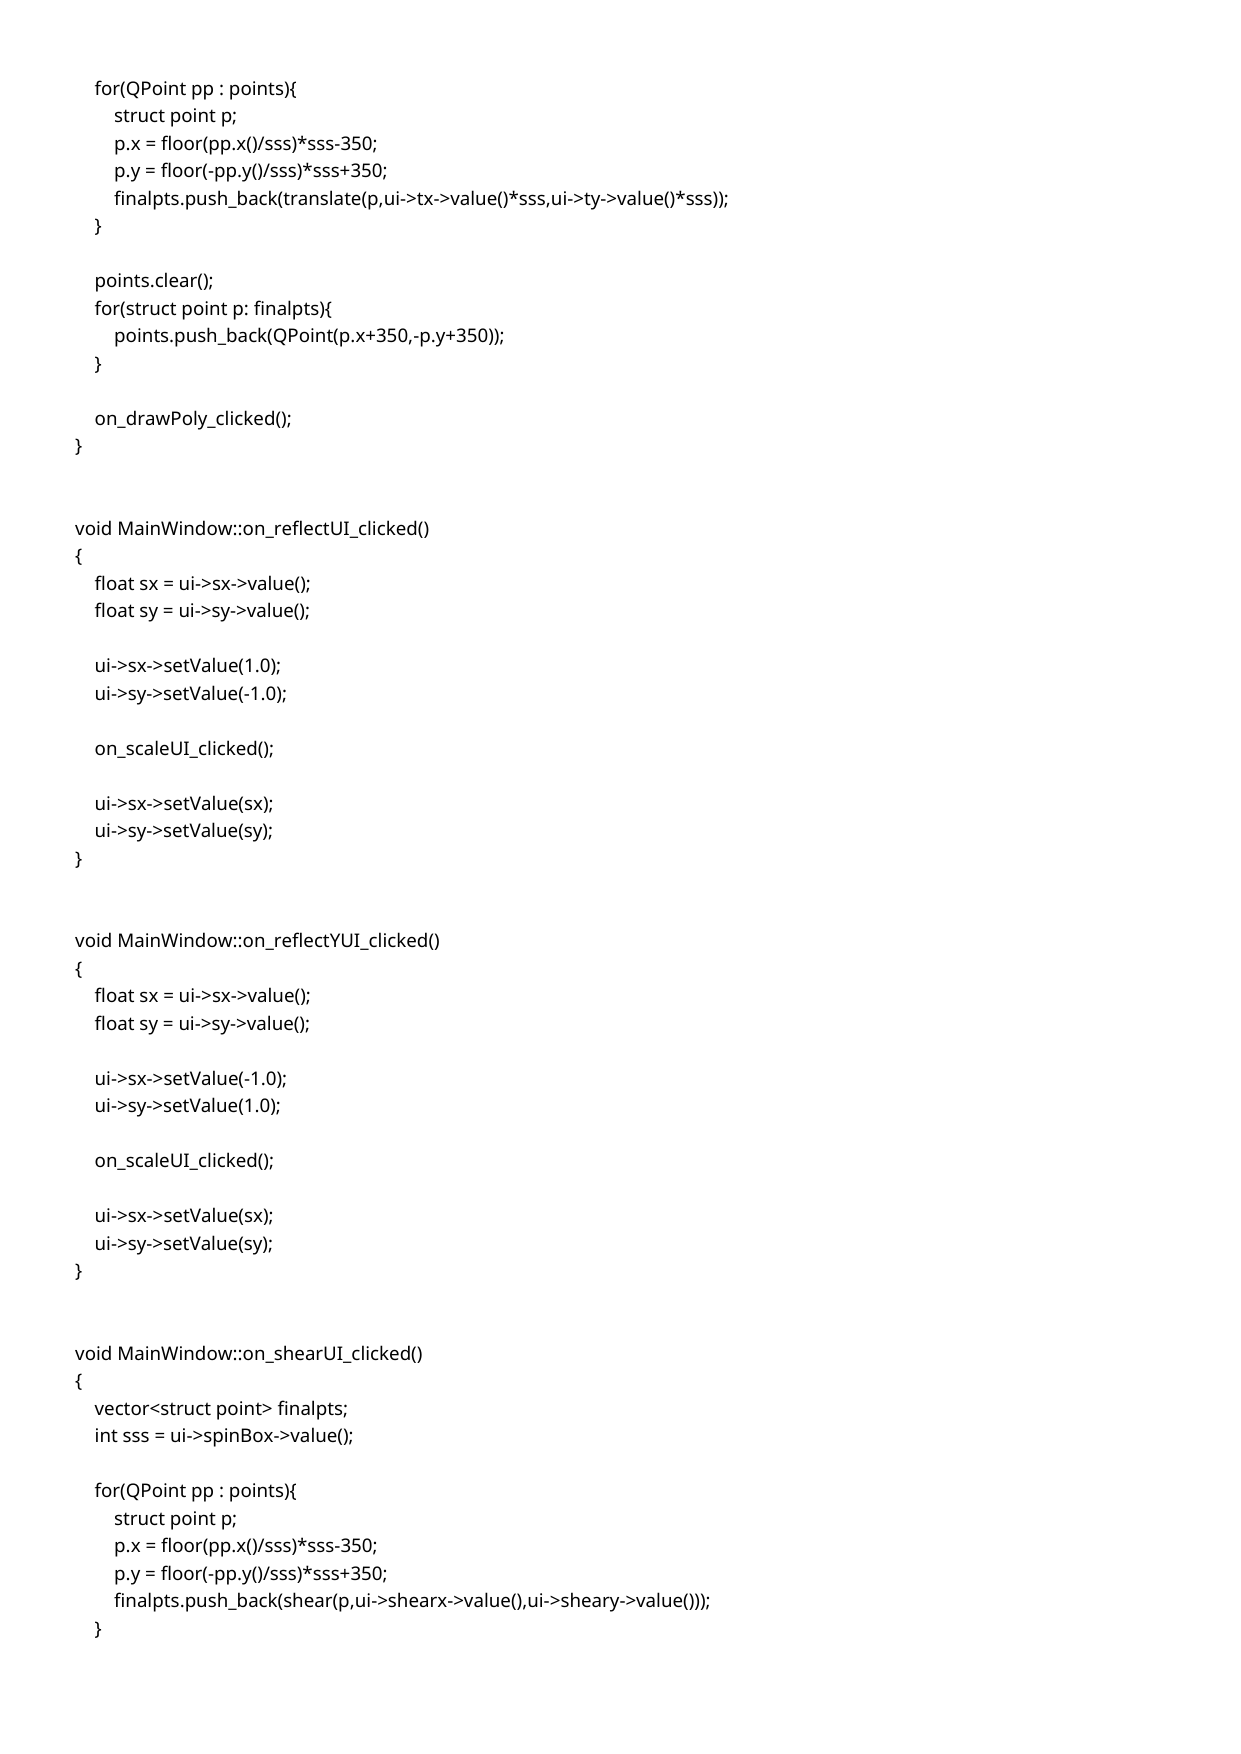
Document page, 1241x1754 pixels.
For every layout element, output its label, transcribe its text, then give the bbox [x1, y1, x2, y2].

text points.push_back(QPoint(p.x+350,-p.y+350)); [75, 322, 1165, 348]
text int sss = ui->spinBox->value(); [75, 1422, 1165, 1448]
text on_scaleUI_clicked(); [75, 1147, 1165, 1173]
text struct point p; [75, 1505, 1165, 1531]
text ui->sy->setValue(sy); [75, 1230, 1165, 1256]
text } [75, 350, 1165, 376]
text finalpts.push_back(translate(p,ui->tx->value()*sss,ui->ty->value()*sss)); [75, 185, 1165, 211]
text } [75, 432, 1165, 458]
text ui->sx->setValue(sx); [75, 790, 1165, 816]
text float sx = ui->sx->value(); [75, 570, 1165, 596]
text finalpts.push_back(shear(p,ui->shearx->value(),ui->sheary->value())); [75, 1587, 1165, 1613]
text ui->sx->setValue(-1.0); [75, 1065, 1165, 1091]
text on_drawPoly_clicked(); [75, 405, 1165, 431]
text } [75, 1257, 1165, 1283]
text { [75, 542, 1165, 568]
text void MainWindow::on_shearUI_clicked() [75, 1340, 1165, 1366]
text ui->sx->setValue(sx); [75, 1202, 1165, 1228]
text for(QPoint pp : points){ [75, 1477, 1165, 1503]
text on_scaleUI_clicked(); [75, 735, 1165, 761]
text for(QPoint pp : points){ [75, 75, 1165, 101]
text p.y = floor(-pp.y()/sss)*sss+350; [75, 1560, 1165, 1586]
text float sy = ui->sy->value(); [75, 1010, 1165, 1036]
text p.x = floor(pp.x()/sss)*sss-350; [75, 130, 1165, 156]
text p.x = floor(pp.x()/sss)*sss-350; [75, 1532, 1165, 1558]
text } [75, 212, 1165, 238]
text p.y = floor(-pp.y()/sss)*sss+350; [75, 157, 1165, 183]
text ui->sy->setValue(-1.0); [75, 680, 1165, 706]
text ui->sx->setValue(1.0); [75, 652, 1165, 678]
text ui->sy->setValue(sy); [75, 817, 1165, 843]
text void MainWindow::on_reflectYUI_clicked() [75, 927, 1165, 953]
text struct point p; [75, 102, 1165, 128]
text for(struct point p: finalpts){ [75, 295, 1165, 321]
text } [75, 1615, 1165, 1641]
text } [75, 845, 1165, 871]
text ui->sy->setValue(1.0); [75, 1092, 1165, 1118]
text { [75, 955, 1165, 981]
text float sx = ui->sx->value(); [75, 982, 1165, 1008]
text void MainWindow::on_reflectUI_clicked() [75, 515, 1165, 541]
text vector<struct point> finalpts; [75, 1395, 1165, 1421]
text { [75, 1367, 1165, 1393]
text float sy = ui->sy->value(); [75, 597, 1165, 623]
text points.clear(); [75, 267, 1165, 293]
